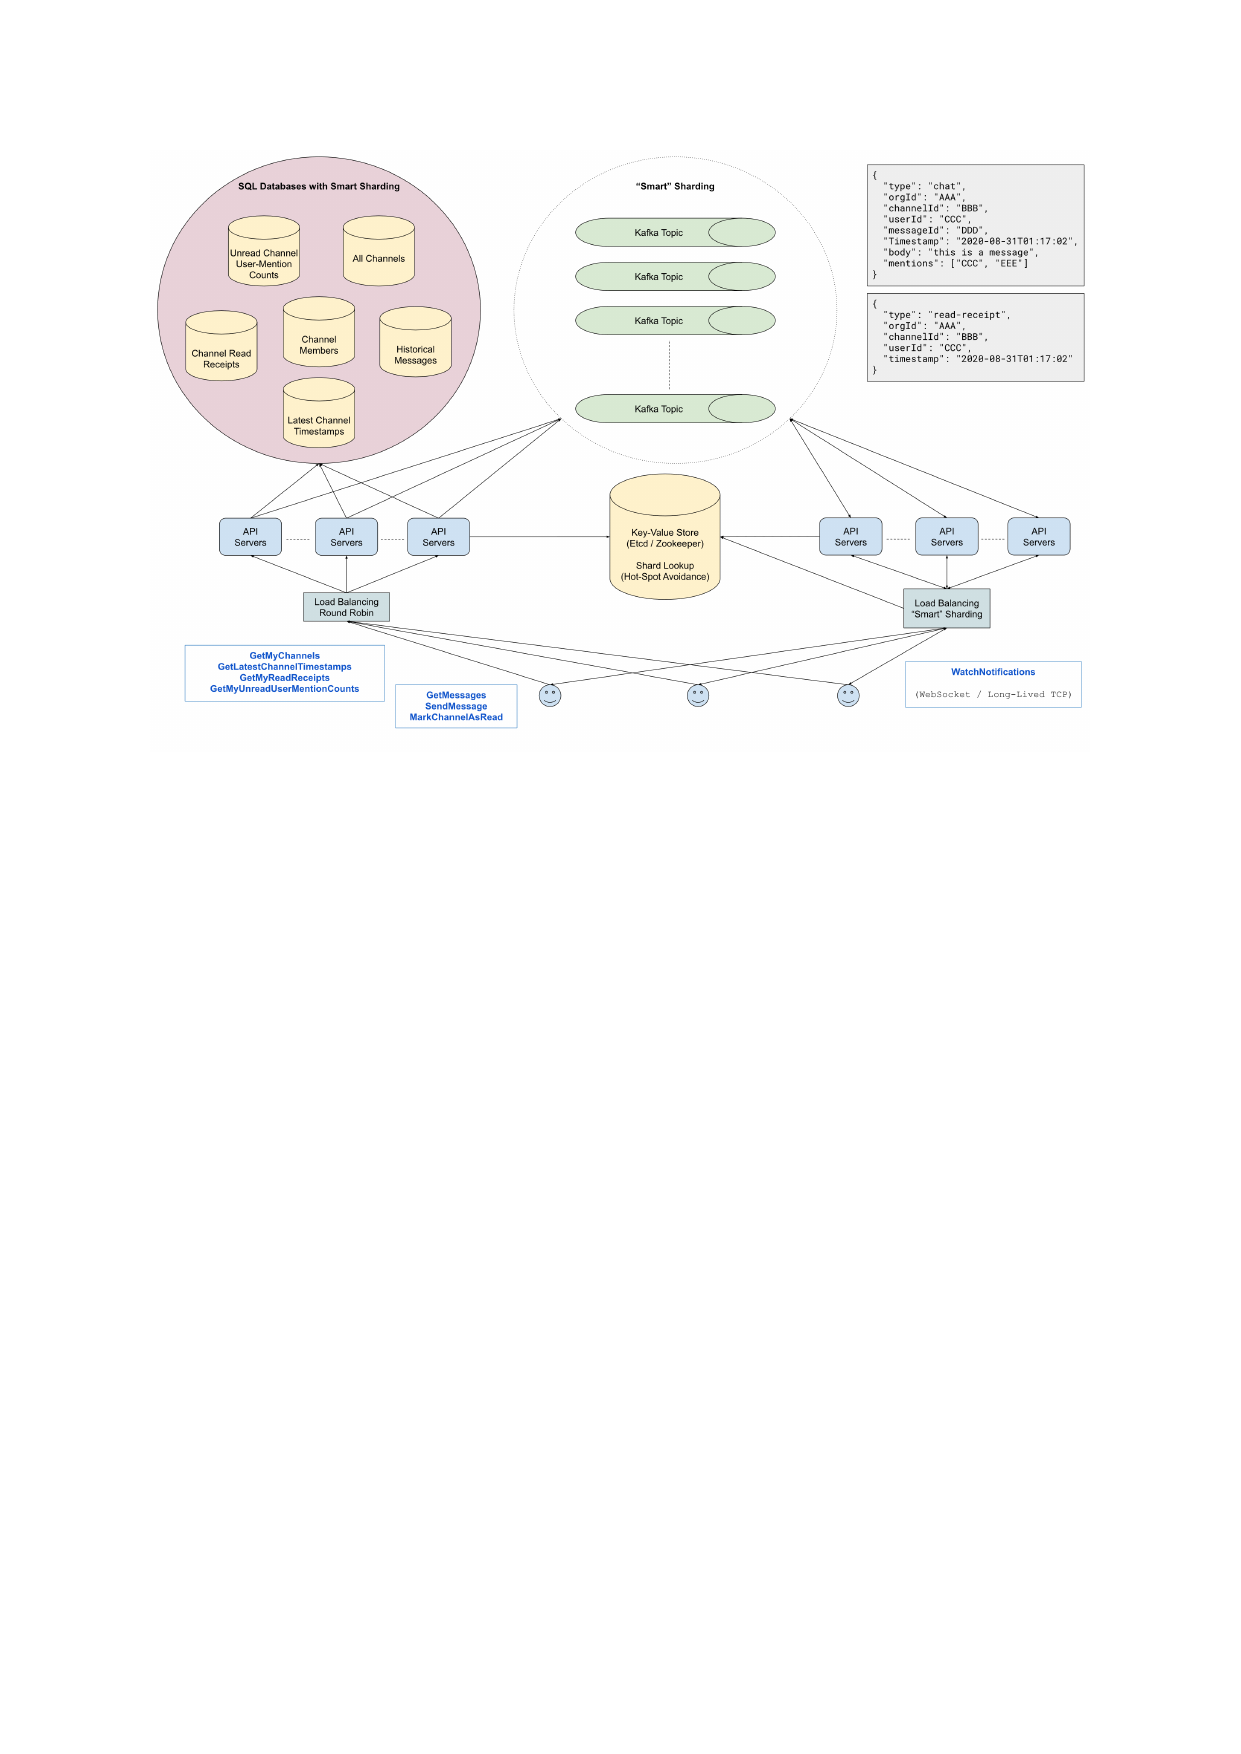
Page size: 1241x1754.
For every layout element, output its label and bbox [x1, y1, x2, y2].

picture [150, 150, 1091, 752]
